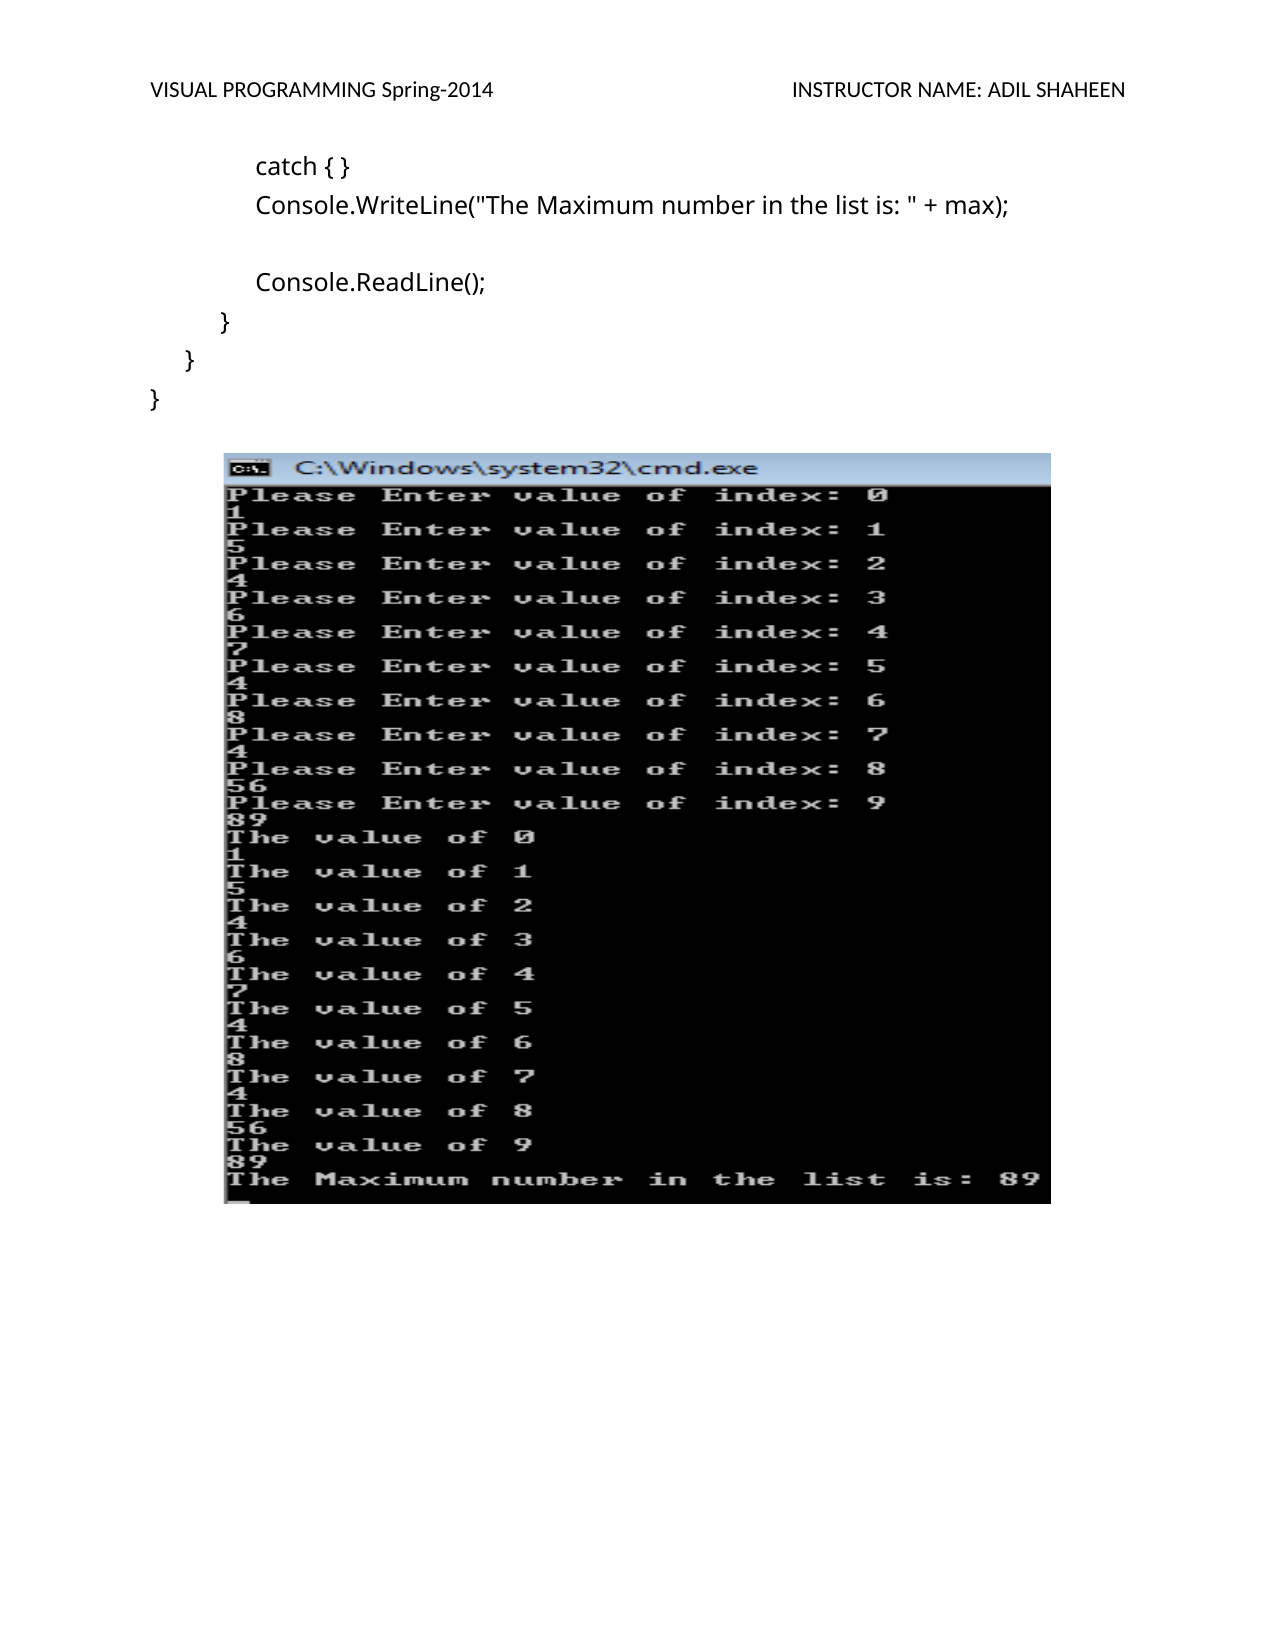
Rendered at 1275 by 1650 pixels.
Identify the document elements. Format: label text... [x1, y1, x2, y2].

text catch { } [255, 149, 1137, 183]
picture [223, 453, 1051, 1204]
text Console.WriteLine("The Maximum number in the list is: " + max); [255, 188, 1137, 222]
text } [185, 342, 1137, 376]
text } [150, 381, 1137, 414]
text Console.ReadLine(); [255, 264, 1137, 298]
text } [220, 303, 1137, 337]
